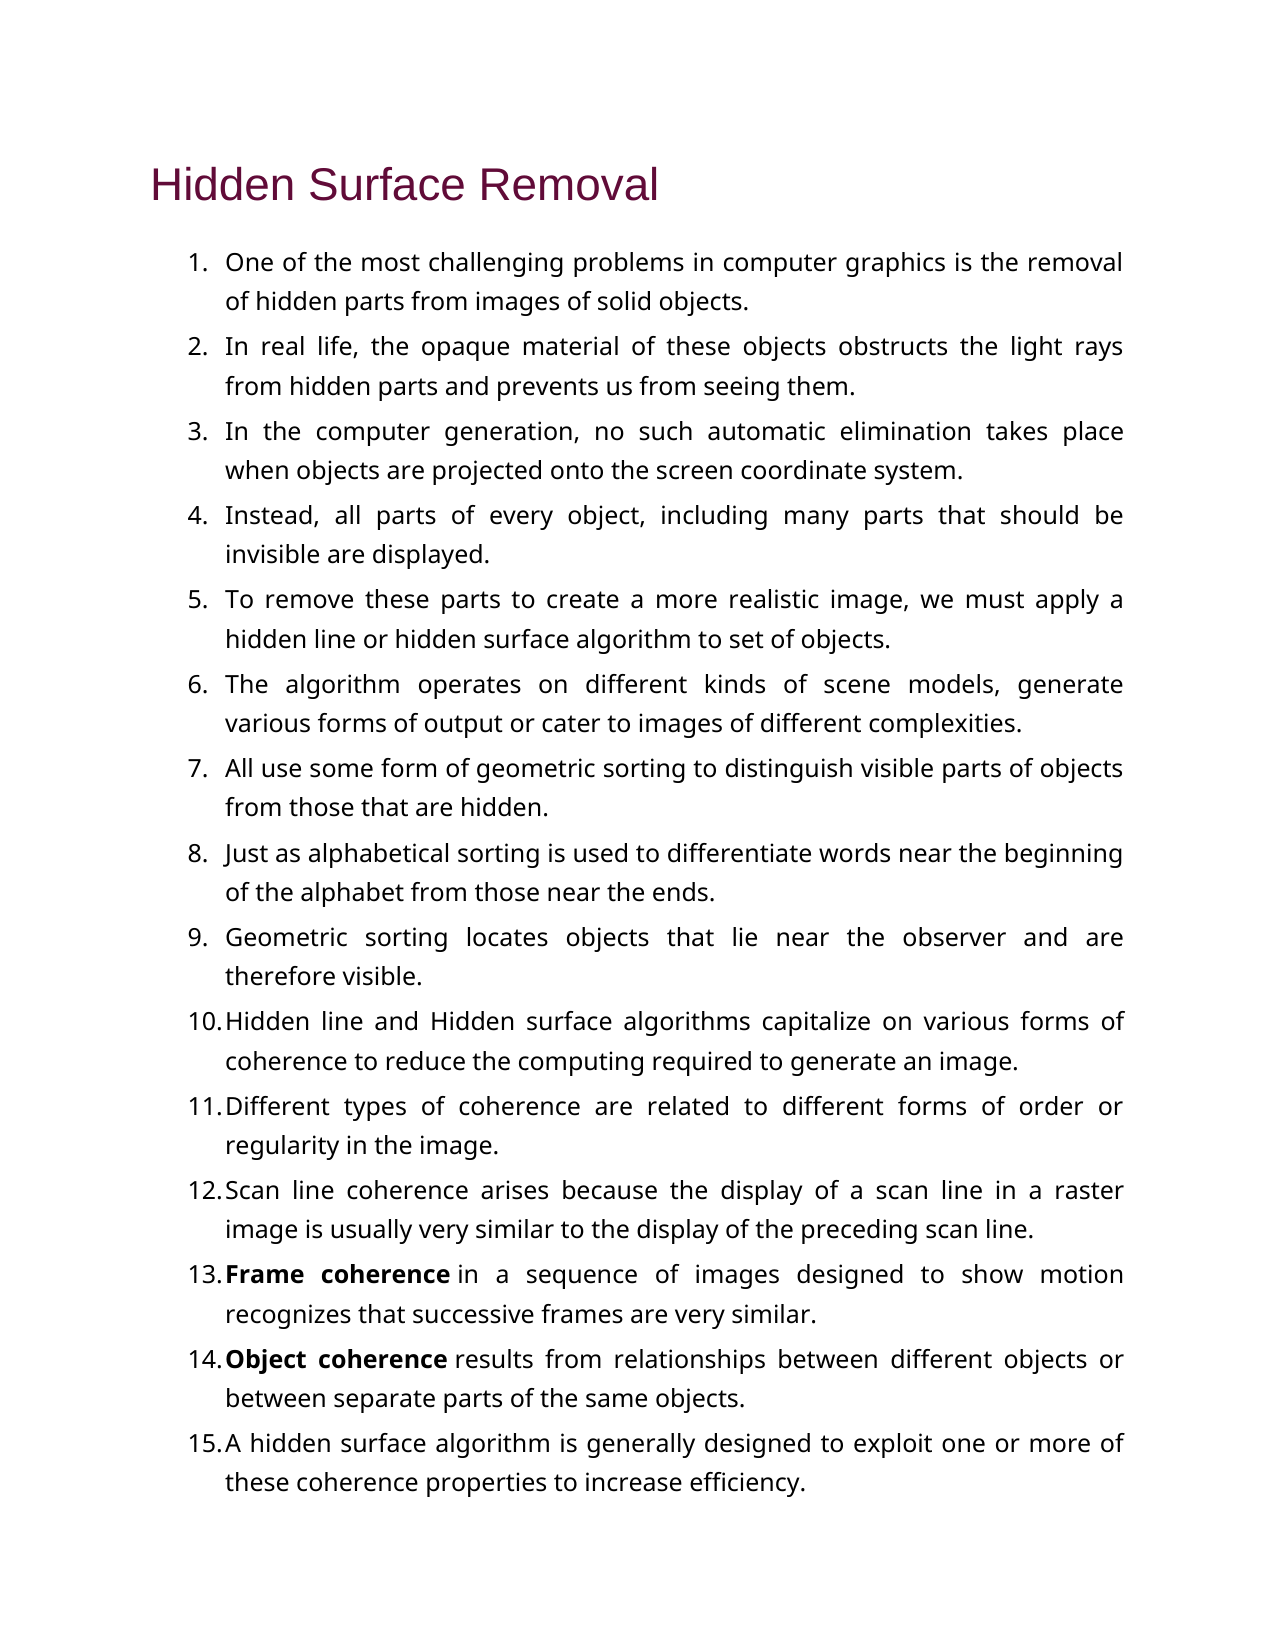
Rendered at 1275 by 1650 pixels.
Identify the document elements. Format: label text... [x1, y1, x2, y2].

list The algorithm operates on different kinds of scene models, generate various forms of output or cater to images of different complexities. [187, 662, 1125, 740]
list All use some form of geometric sorting to distinguish visible parts of objects from those that are hidden. [187, 746, 1125, 824]
text Hidden Surface Removal [150, 158, 1125, 211]
list In real life, the opaque material of these objects obstructs the light rays from hidden parts and prevents us from seeing them. [187, 324, 1125, 402]
list Instead, all parts of every object, including many parts that should be invisible are displayed. [187, 493, 1125, 571]
list In the computer generation, no such automatic elimination takes place when objects are projected onto the screen coordinate system. [187, 408, 1125, 487]
list Scan line coherence arises because the display of a scan line in a raster image is usually very similar to the display of the preceding scan line. [187, 1168, 1125, 1246]
list To remove these parts to create a more realistic image, we must apply a hidden line or hidden surface algorithm to set of objects. [187, 577, 1125, 655]
list Hidden line and Hidden surface algorithms capitalize on various forms of coherence to reduce the computing required to generate an image. [187, 999, 1125, 1077]
list One of the most challenging problems in computer graphics is the removal of hidden parts from images of solid objects. [187, 240, 1125, 318]
list Frame coherence in a sequence of images designed to show motion recognizes that successive frames are very similar. [187, 1252, 1125, 1330]
list Geometric sorting locates objects that lie near the observer and are therefore visible. [187, 915, 1125, 993]
list Different types of coherence are related to different forms of order or regularity in the image. [187, 1083, 1125, 1162]
list A hidden surface algorithm is generally designed to exploit one or more of these coherence properties to increase efficiency. [187, 1421, 1125, 1499]
list Just as alphabetical sorting is used to differentiate words near the beginning of the alphabet from those near the ends. [187, 830, 1125, 908]
list Object coherence results from relationships between different objects or between separate parts of the same objects. [187, 1337, 1125, 1415]
